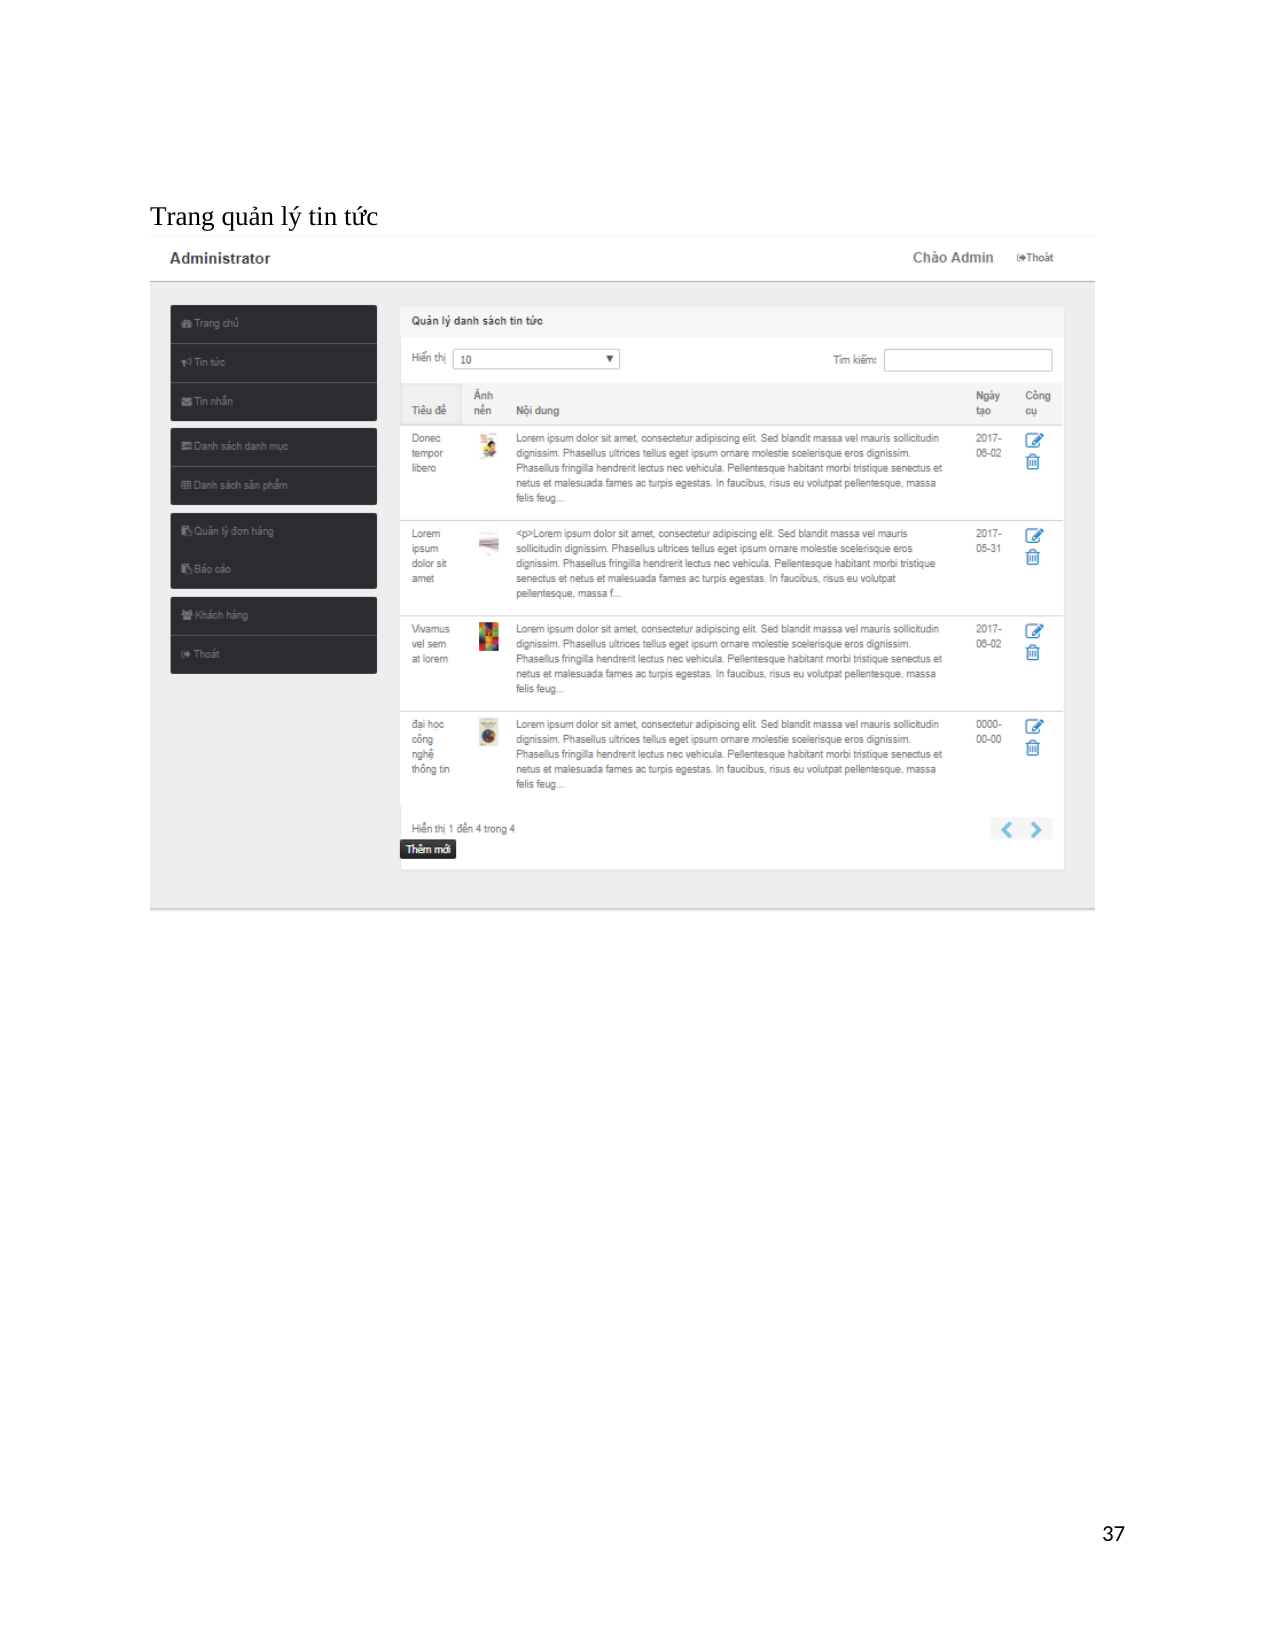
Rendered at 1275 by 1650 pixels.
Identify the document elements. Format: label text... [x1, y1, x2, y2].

picture [150, 236, 1095, 913]
text Trang quản lý tin tức [150, 200, 1125, 231]
